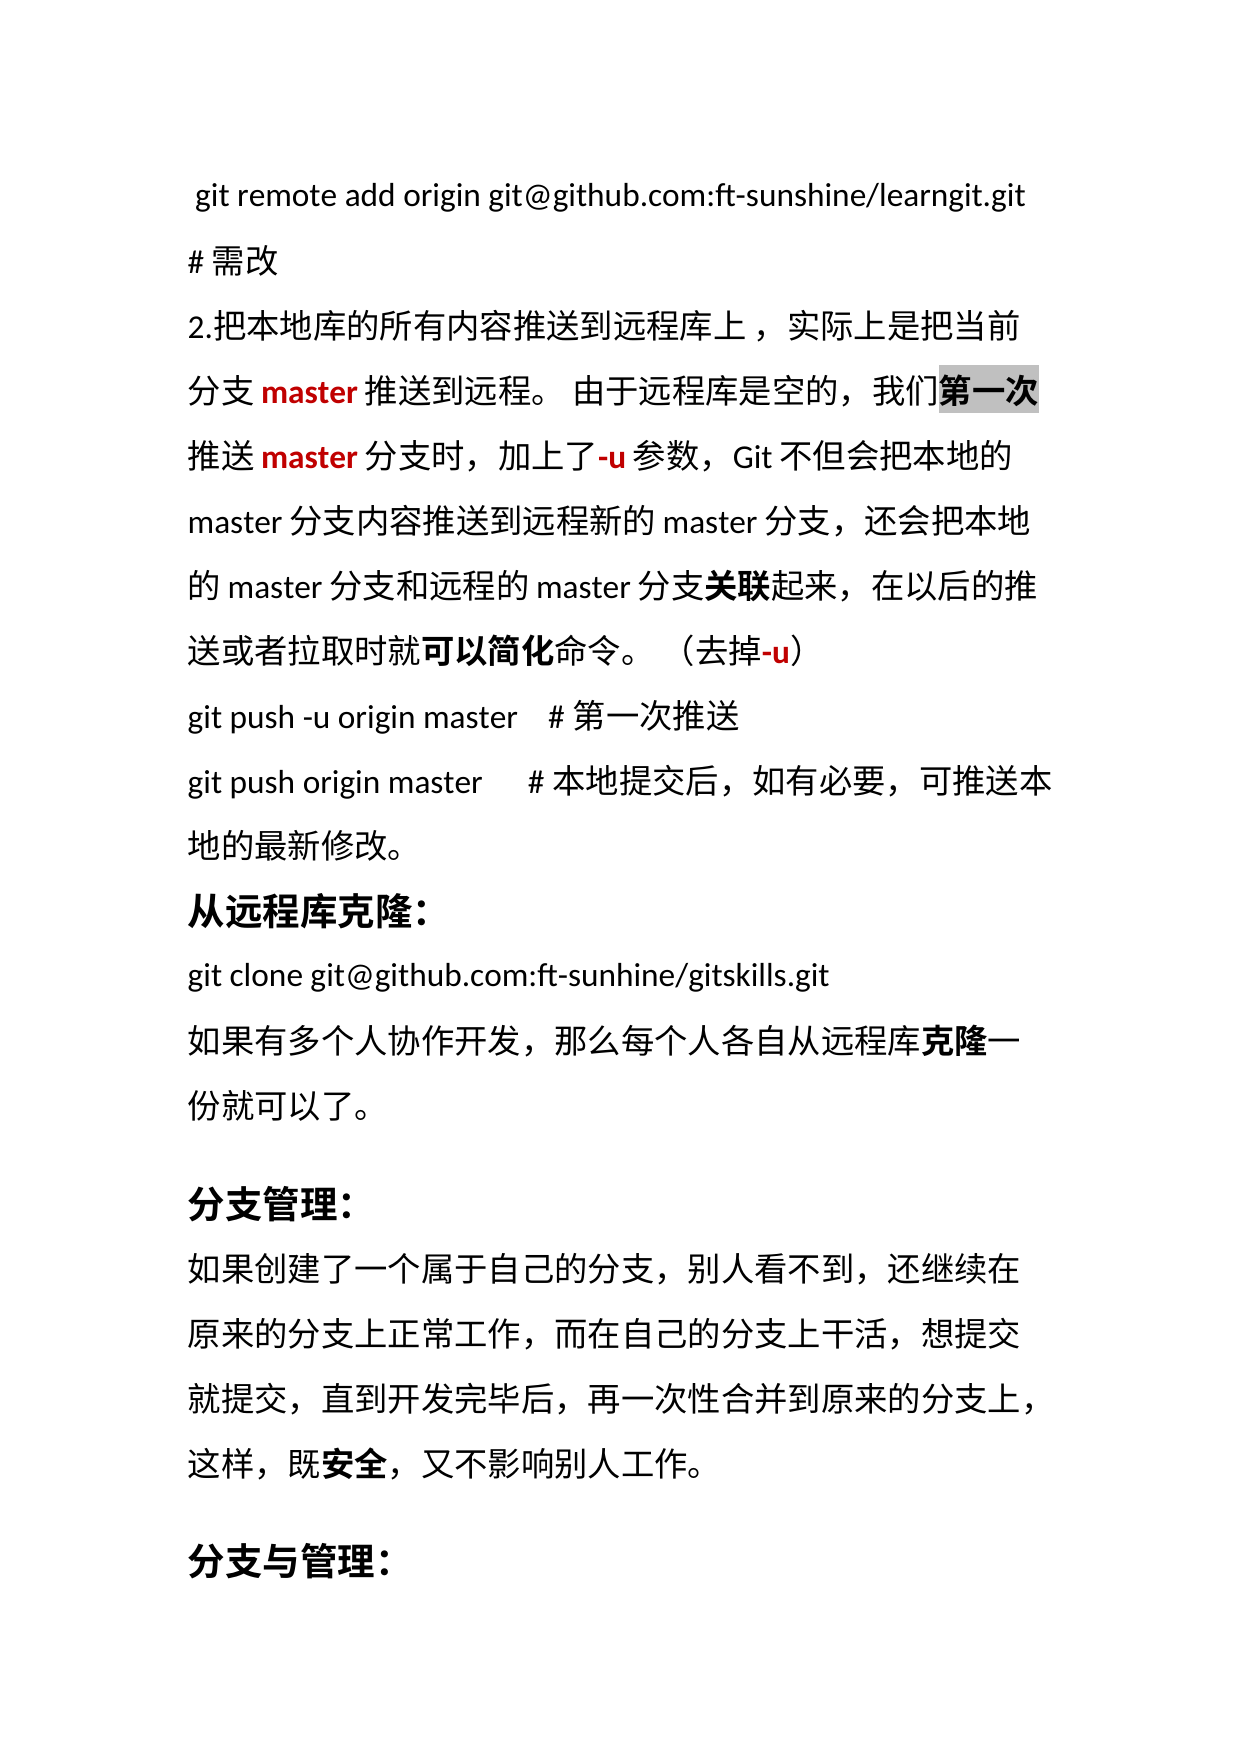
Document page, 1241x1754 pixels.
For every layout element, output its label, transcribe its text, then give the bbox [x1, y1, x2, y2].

list git push origin master # 本地提交后，如有必要，可推送本地的最新修改。 [187, 747, 1053, 877]
list 如果创建了一个属于自己的分支，别人看不到，还继续在原来的分支上正常工作，而在自己的分支上干活，想提交就提交，直到开发完毕后，再一次性合并到原来的分支上，这样，既安全，又不影响别人工作。 [187, 1234, 1053, 1494]
list git push -u origin master # 第一次推送 [187, 682, 1053, 747]
list 2.把本地库的所有内容推送到远程库上 ，实际上是把当前分支master推送到远程。 由于远程库是空的，我们第一次推送master分支时，加上了-u参数，Git不但会把本地的master分支内容推送到远程新的master分支，还会把本地的master分支和远程的master分支关联起来，在以后的推送或者拉取时就可以简化命令。 （去掉-u） [187, 292, 1053, 682]
list 如果有多个人协作开发，那么每个人各自从远程库克隆一份就可以了。 [187, 1007, 1053, 1137]
list git remote add origin git@github.com:ft-sunshine/learngit.git # 需改 [187, 162, 1053, 292]
list 分支管理： [187, 1169, 1053, 1234]
list 从远程库克隆： [187, 877, 1053, 942]
list git clone git@github.com:ft-sunhine/gitskills.git [187, 942, 1053, 1007]
list 分支与管理： [187, 1527, 1053, 1592]
